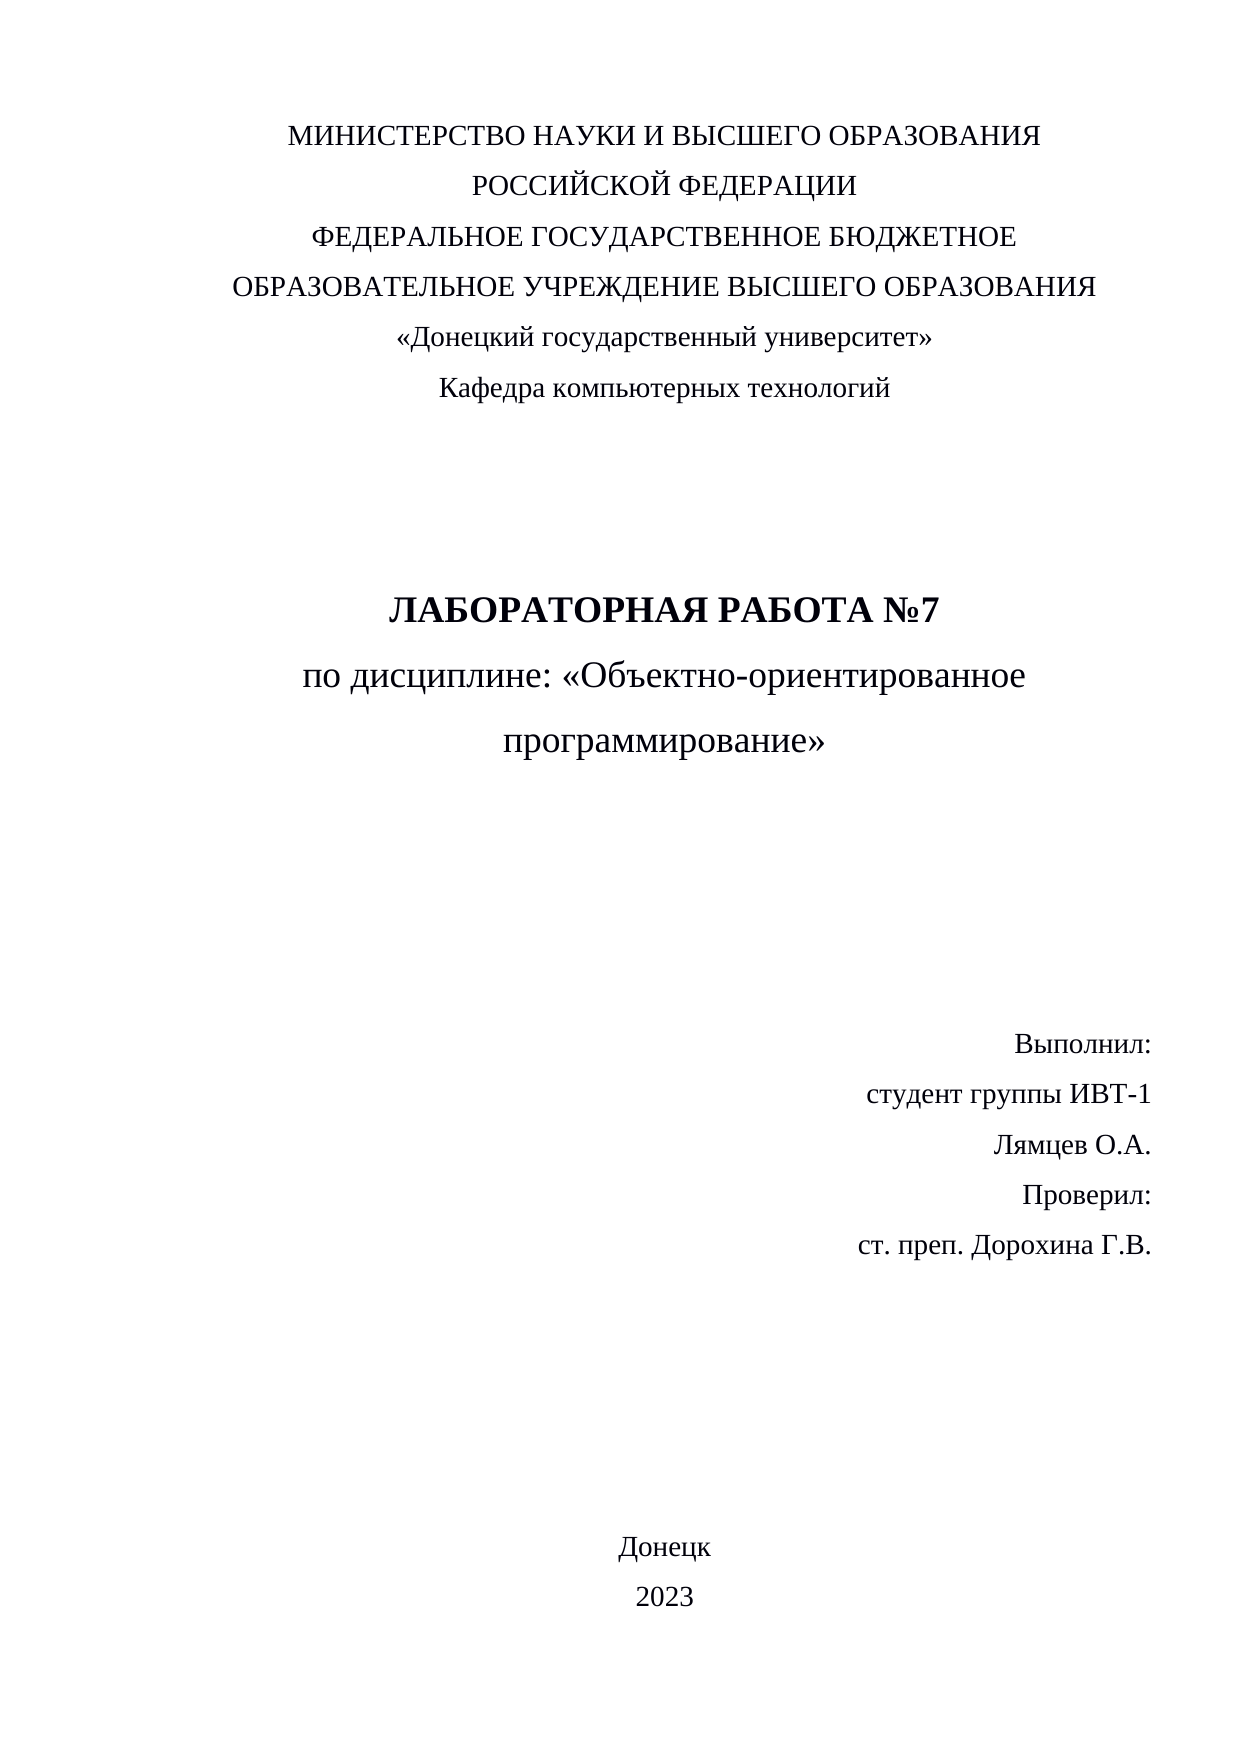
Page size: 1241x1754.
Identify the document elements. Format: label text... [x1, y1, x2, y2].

text ФЕДЕРАЛЬНОЕ ГОСУДАРСТВЕННОЕ БЮДЖЕТНОЕ ОБРАЗОВАТЕЛЬНОЕ УЧРЕЖДЕНИЕ ВЫСШЕГО ОБРАЗОВАНИЯ [177, 219, 1152, 303]
text студент группы ИВТ-1 [177, 1076, 1152, 1110]
text РОССИЙСКОЙ ФЕДЕРАЦИИ [177, 168, 1152, 202]
text 2023 [177, 1579, 1152, 1613]
text МИНИСТЕРСТВО НАУКИ И ВЫСШЕГО ОБРАЗОВАНИЯ [177, 118, 1152, 152]
text Кафедра компьютерных технологий [177, 370, 1152, 403]
text Проверил: [177, 1177, 1152, 1211]
text ЛАБОРАТОРНАЯ РАБОТА №7 [177, 588, 1152, 631]
text по дисциплине: «Объектно-ориентированное программирование» [177, 652, 1152, 760]
text ст. преп. Дорохина Г.В. [177, 1227, 1152, 1261]
text Выполнил: [177, 1026, 1152, 1060]
text Донецк [177, 1529, 1152, 1563]
text Лямцев О.А. [177, 1127, 1152, 1160]
text «Донецкий государственный университет» [177, 319, 1152, 353]
